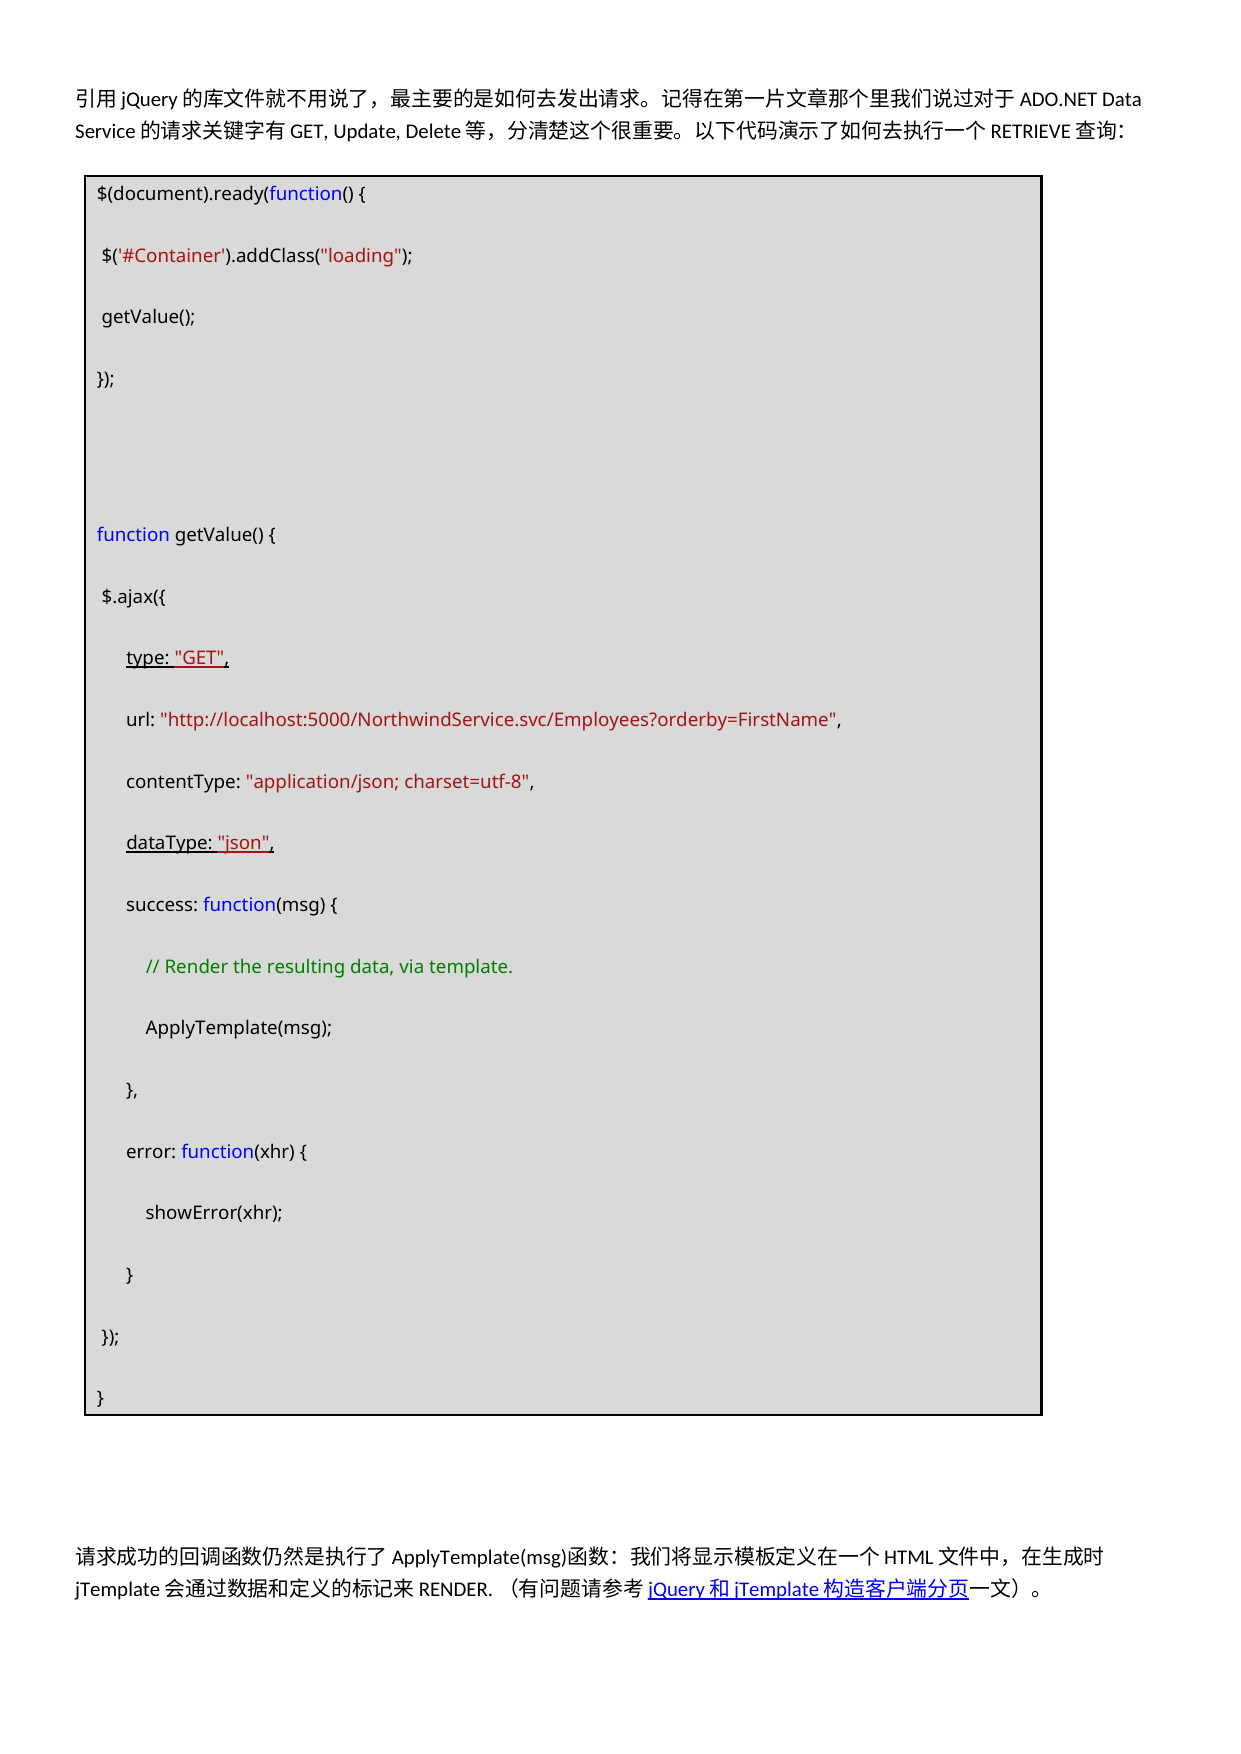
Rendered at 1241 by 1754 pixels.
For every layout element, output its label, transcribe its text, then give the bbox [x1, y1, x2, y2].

table_header $(document).ready(function() { $('#Container').addClass("loading"); getValue(); }); function getValue() { $.ajax({ type: "GET", url: "http://localhost:5000/NorthwindService.svc/Employees?orderby=FirstName", contentType: "application/json; charset=utf-8", dataType: "json", success: function(msg) { // Render the resulting data, via template. ApplyTemplate(msg); }, error: function(xhr) { showError(xhr); } }); } [86, 177, 1040, 1414]
text 请求成功的回调函数仍然是执行了ApplyTemplate(msg)函数：我们将显示模板定义在一个HTML文件中，在生成时jTemplate会通过数据和定义的标记来RENDER. （有问题请参考jQuery和jTemplate构造客户端分页一文）。 [75, 1539, 1165, 1604]
text 引用jQuery的库文件就不用说了，最主要的是如何去发出请求。记得在第一片文章那个里我们说过对于ADO.NET Data Service的请求关键字有GET, Update, Delete等，分清楚这个很重要。以下代码演示了如何去执行一个RETRIEVE查询： [75, 81, 1165, 146]
